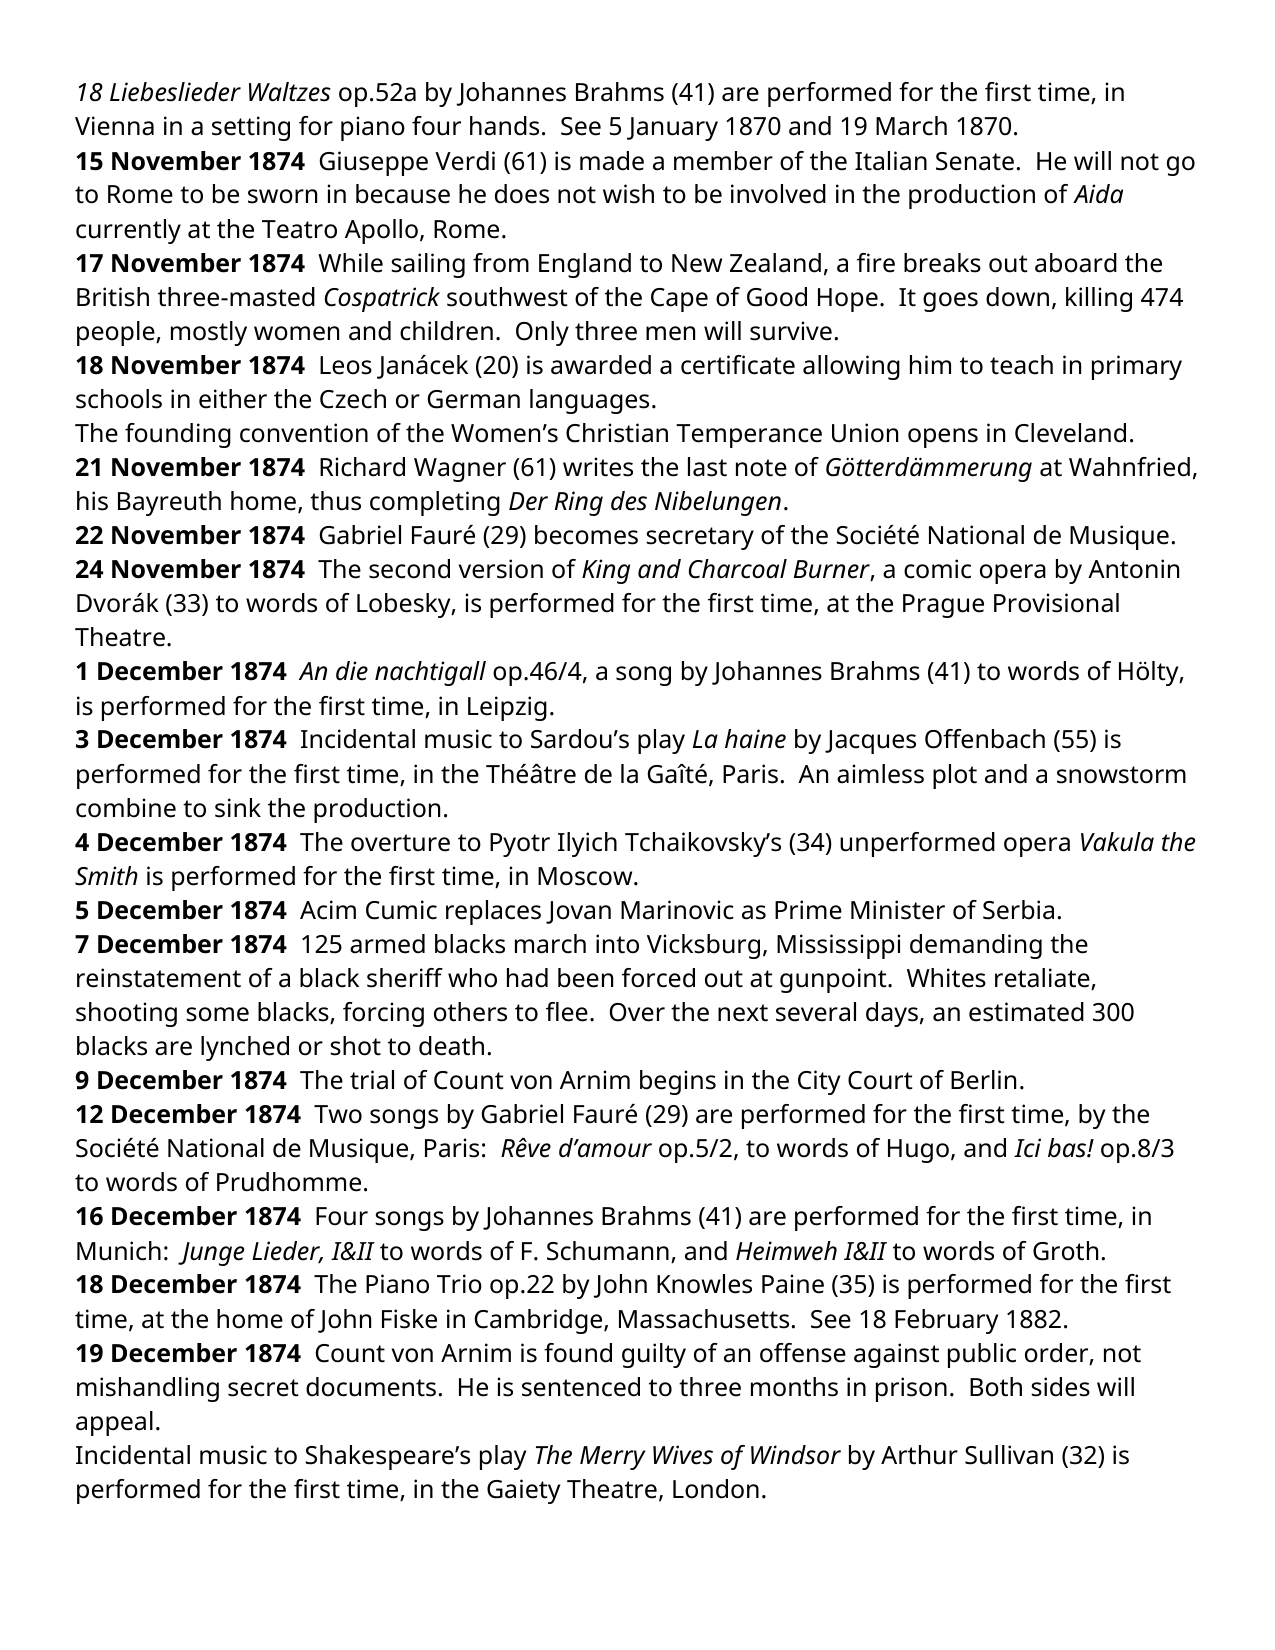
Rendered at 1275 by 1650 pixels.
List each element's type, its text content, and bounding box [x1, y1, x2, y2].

text 21 November 1874 Richard Wagner (61) writes the last note of Götterdämmerung at Wahnfried, his Bayreuth home, thus completing Der Ring des Nibelungen. [75, 450, 1200, 518]
text 18 December 1874 The Piano Trio op.22 by John Knowles Paine (35) is performed for the first time, at the home of John Fiske in Cambridge, Massachusetts. See 18 February 1882. [75, 1267, 1200, 1335]
text 24 November 1874 The second version of King and Charcoal Burner, a comic opera by Antonin Dvorák (33) to words of Lobesky, is performed for the first time, at the Prague Provisional Theatre. [75, 552, 1200, 654]
text 18 November 1874 Leos Janácek (20) is awarded a certificate allowing him to teach in primary schools in either the Czech or German languages. [75, 347, 1200, 416]
text 15 November 1874 Giuseppe Verdi (61) is made a member of the Italian Senate. He will not go to Rome to be sworn in because he does not wish to be involved in the production of Aida currently at the Teatro Apollo, Rome. [75, 143, 1200, 245]
text 22 November 1874 Gabriel Fauré (29) becomes secretary of the Société National de Musique. [75, 518, 1200, 552]
text The founding convention of the Women’s Christian Temperance Union opens in Cleveland. [75, 416, 1200, 450]
text 9 December 1874 The trial of Count von Arnim begins in the City Court of Berlin. [75, 1063, 1200, 1097]
text 4 December 1874 The overture to Pyotr Ilyich Tchaikovsky’s (34) unperformed opera Vakula the Smith is performed for the first time, in Moscow. [75, 824, 1200, 892]
text 17 November 1874 While sailing from England to New Zealand, a fire breaks out aboard the British three-masted Cospatrick southwest of the Cape of Good Hope. It goes down, killing 474 people, mostly women and children. Only three men will survive. [75, 245, 1200, 347]
text 19 December 1874 Count von Arnim is found guilty of an offense against public order, not mishandling secret documents. He is sentenced to three months in prison. Both sides will appeal. [75, 1335, 1200, 1437]
text 3 December 1874 Incidental music to Sardou’s play La haine by Jacques Offenbach (55) is performed for the first time, in the Théâtre de la Gaîté, Paris. An aimless plot and a snowstorm combine to sink the production. [75, 722, 1200, 824]
text 1 December 1874 An die nachtigall op.46/4, a song by Johannes Brahms (41) to words of Hölty, is performed for the first time, in Leipzig. [75, 654, 1200, 722]
text Incidental music to Shakespeare’s play The Merry Wives of Windsor by Arthur Sullivan (32) is performed for the first time, in the Gaiety Theatre, London. [75, 1437, 1200, 1506]
text 12 December 1874 Two songs by Gabriel Fauré (29) are performed for the first time, by the Société National de Musique, Paris: Rêve d’amour op.5/2, to words of Hugo, and Ici bas! op.8/3 to words of Prudhomme. [75, 1097, 1200, 1199]
text 18 Liebeslieder Waltzes op.52a by Johannes Brahms (41) are performed for the first time, in Vienna in a setting for piano four hands. See 5 January 1870 and 19 March 1870. [75, 75, 1200, 143]
text 16 December 1874 Four songs by Johannes Brahms (41) are performed for the first time, in Munich: Junge Lieder, I&II to words of F. Schumann, and Heimweh I&II to words of Groth. [75, 1199, 1200, 1267]
text 7 December 1874 125 armed blacks march into Vicksburg, Mississippi demanding the reinstatement of a black sheriff who had been forced out at gunpoint. Whites retaliate, shooting some blacks, forcing others to flee. Over the next several days, an estimated 300 blacks are lynched or shot to death. [75, 927, 1200, 1063]
text 5 December 1874 Acim Cumic replaces Jovan Marinovic as Prime Minister of Serbia. [75, 892, 1200, 927]
